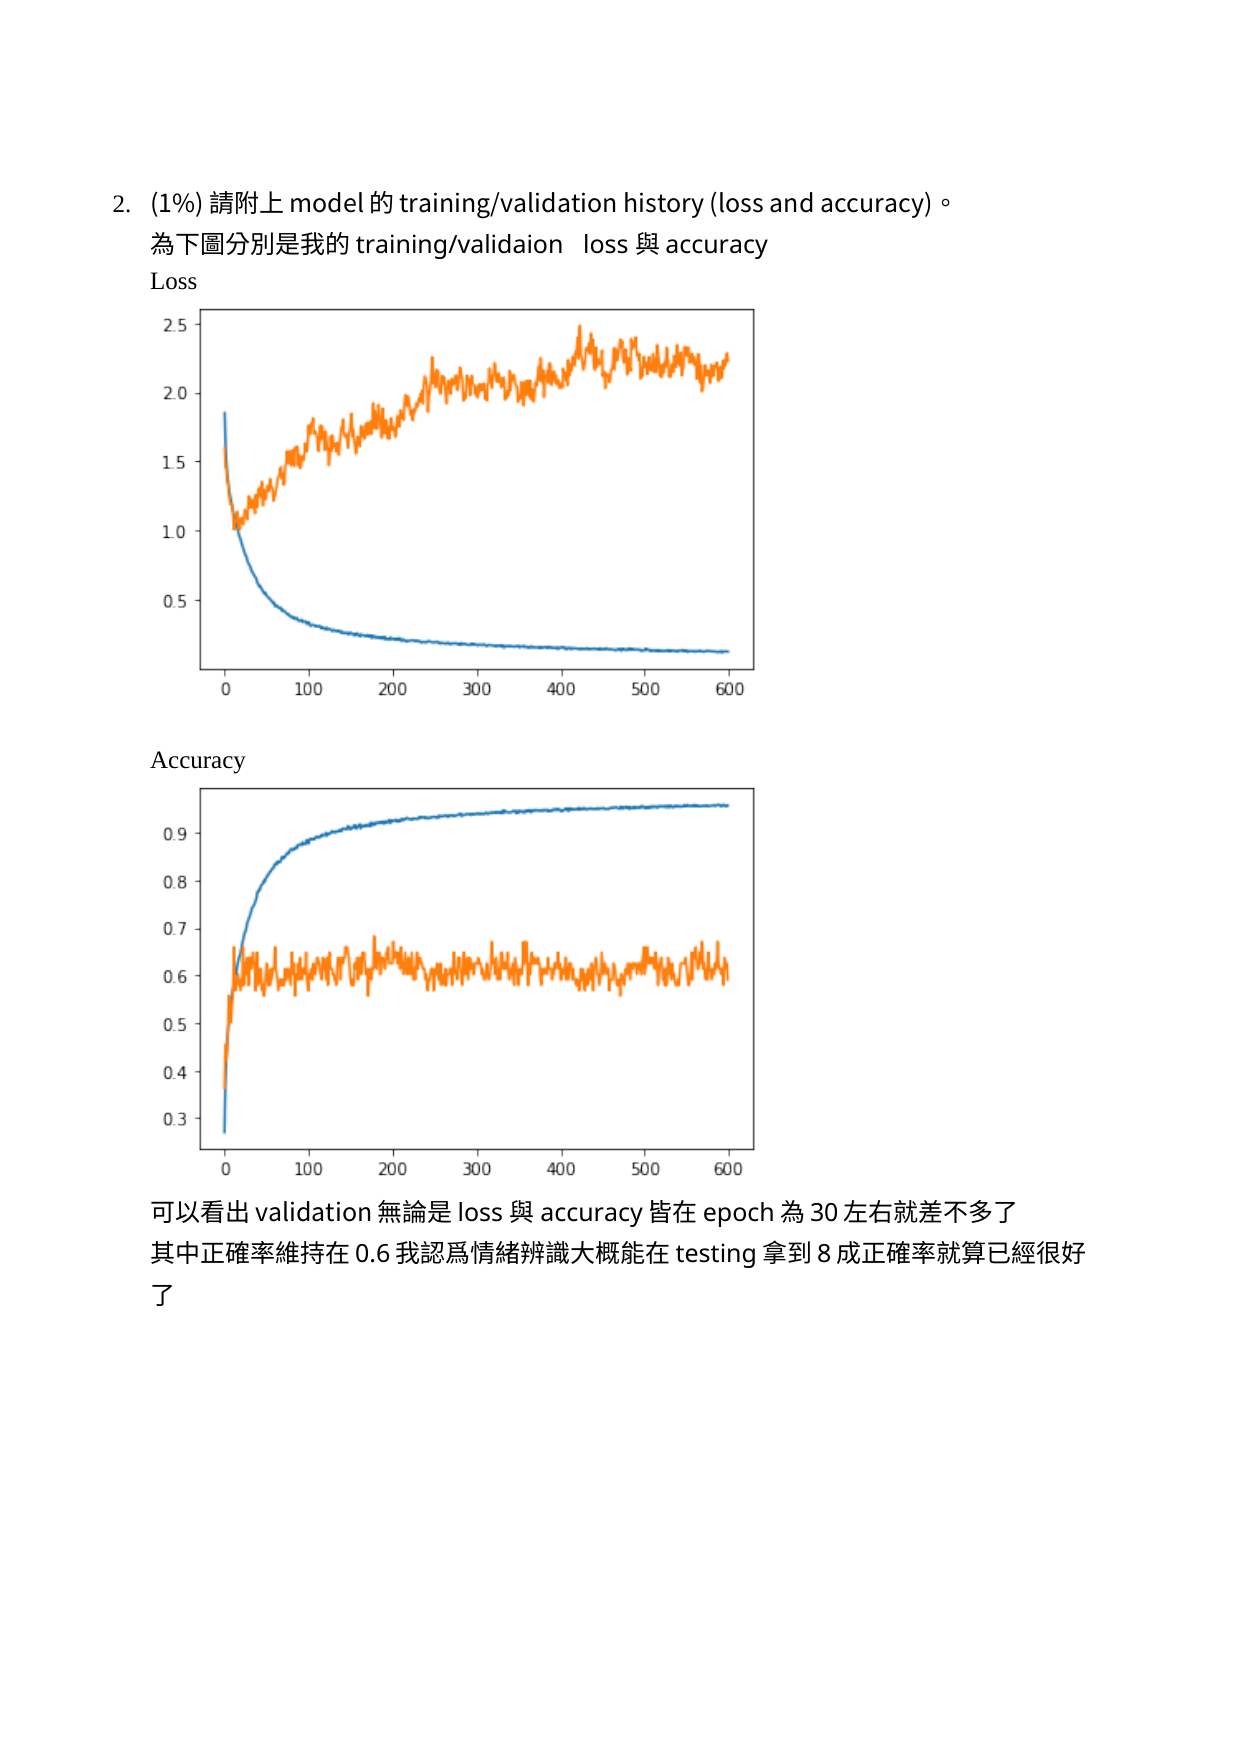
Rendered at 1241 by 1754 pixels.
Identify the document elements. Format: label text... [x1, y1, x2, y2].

picture [150, 299, 764, 709]
text 為下圖分別是我的 training/validaion loss 與accuracy [150, 225, 1090, 261]
picture [150, 778, 765, 1189]
text 其中正確率維持在0.6我認爲情緒辨識大概能在testing拿到8成正確率就算已經很好了 [150, 1234, 1090, 1312]
text 可以看出validation無論是loss 與 accuracy皆在epoch為30左右就差不多了 [150, 1192, 1090, 1228]
text Loss [150, 266, 1090, 295]
list (1%) 請附上model的training/validation history (loss and accuracy)。 [112, 183, 1090, 219]
text Accuracy [150, 746, 1090, 774]
